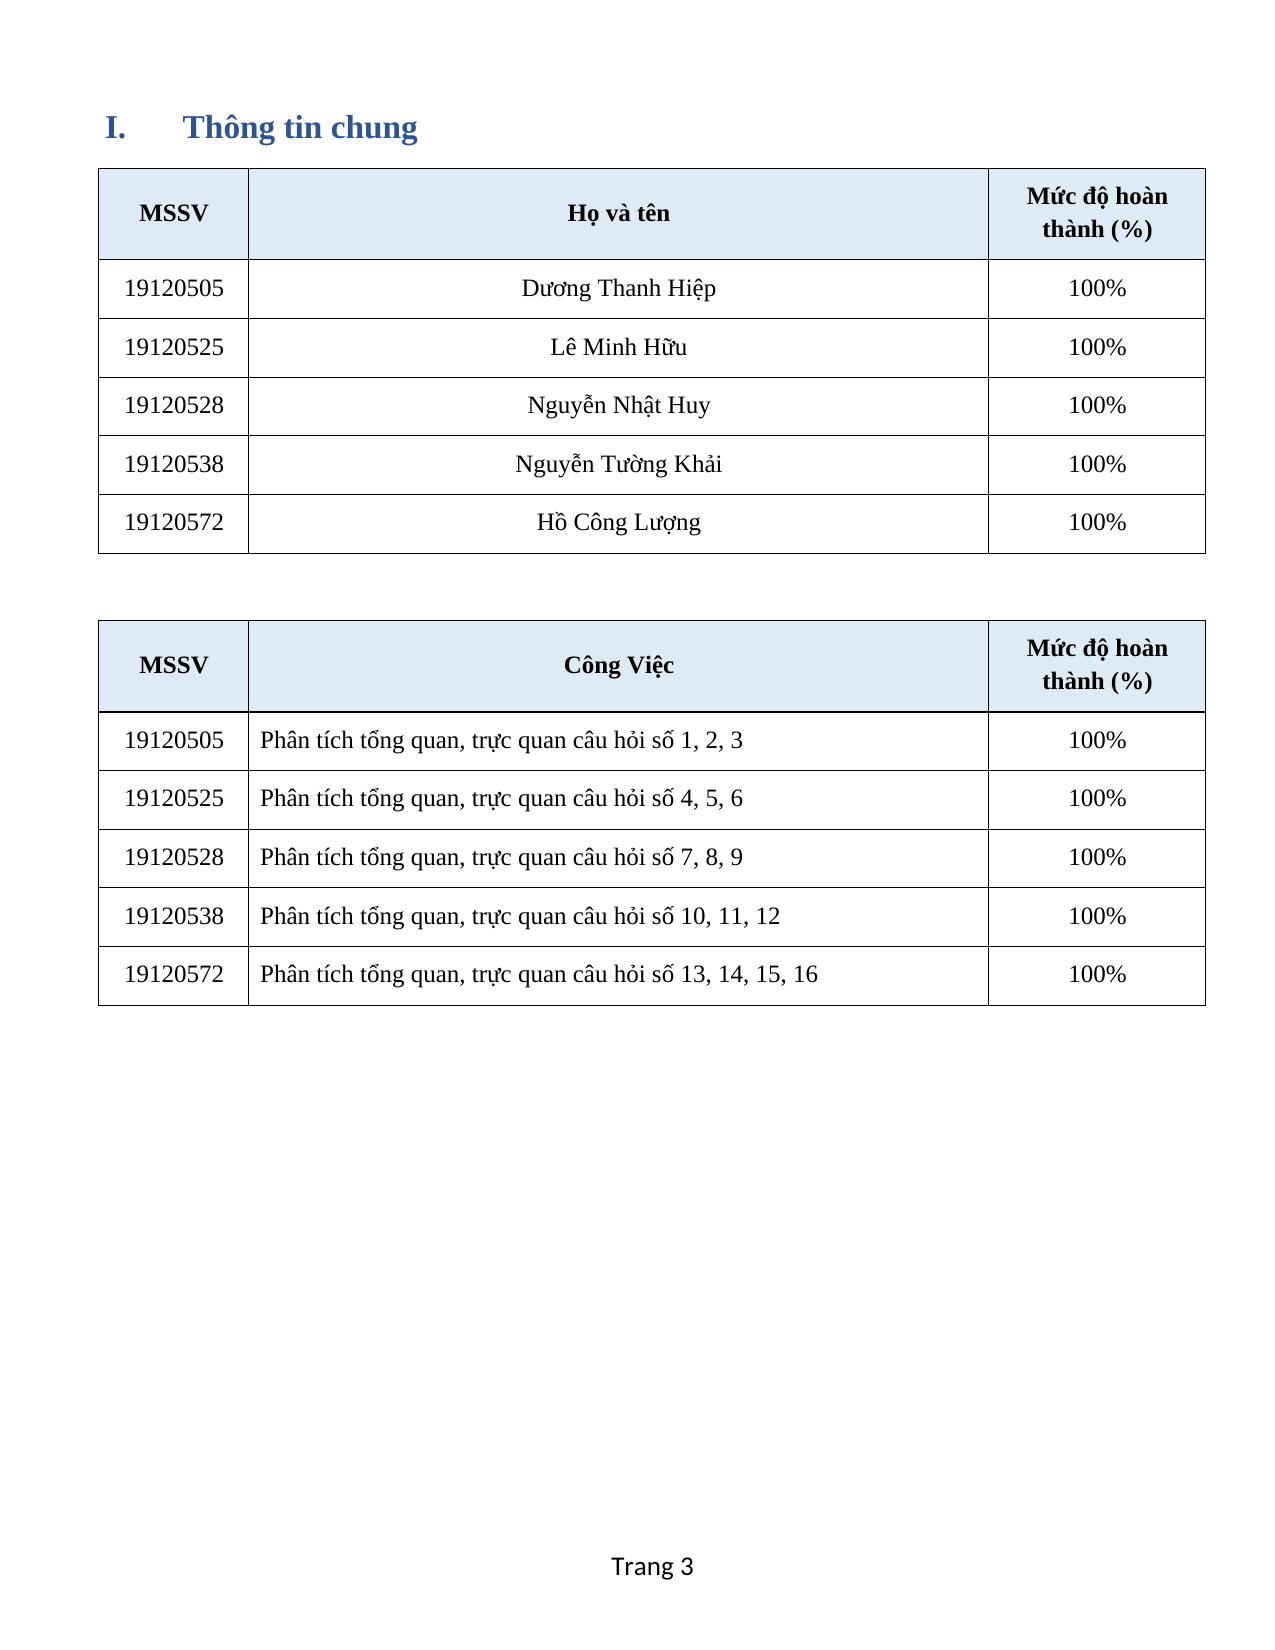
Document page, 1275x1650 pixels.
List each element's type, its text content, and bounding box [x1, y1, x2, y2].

table_cell 19120525 [99, 771, 248, 829]
table_cell 19120528 [99, 378, 248, 435]
table_cell Phân tích tổng quan, trực quan câu hỏi số 7, 8, 9 [249, 830, 988, 887]
table_cell Dương Thanh Hiệp [249, 260, 988, 318]
table_cell 19120505 [99, 713, 248, 770]
table_cell 19120505 [99, 260, 248, 318]
table_cell 100% [989, 771, 1205, 829]
table_cell 100% [989, 319, 1205, 377]
table_cell Lê Minh Hữu [249, 319, 988, 377]
table_header Công Việc [249, 621, 988, 711]
table_cell 100% [989, 830, 1205, 887]
table_cell 100% [989, 713, 1205, 770]
table_cell 19120528 [99, 830, 248, 887]
table_cell 19120538 [99, 436, 248, 494]
table_cell 19120538 [99, 888, 248, 946]
table_cell Phân tích tổng quan, trực quan câu hỏi số 4, 5, 6 [249, 771, 988, 829]
table_header MSSV [99, 621, 248, 711]
table_cell 100% [989, 888, 1205, 946]
table_header Mức độ hoàn thành (%) [989, 169, 1205, 259]
table_cell 100% [989, 947, 1205, 1004]
table_header MSSV [99, 169, 248, 259]
table_header Họ và tên [249, 169, 988, 259]
table_cell 19120572 [99, 495, 248, 553]
table_cell Nguyễn Nhật Huy [249, 378, 988, 435]
table_cell 19120572 [99, 947, 248, 1004]
table_cell Phân tích tổng quan, trực quan câu hỏi số 10, 11, 12 [249, 888, 988, 946]
table_cell 19120525 [99, 319, 248, 377]
table_cell Hồ Công Lượng [249, 495, 988, 553]
table_cell Phân tích tổng quan, trực quan câu hỏi số 1, 2, 3 [249, 713, 988, 770]
list Thông tin chung [126, 107, 1216, 145]
table_cell 100% [989, 495, 1205, 553]
table_cell 100% [989, 436, 1205, 494]
table_header Mức độ hoàn thành (%) [989, 621, 1205, 711]
table_cell Nguyễn Tường Khải [249, 436, 988, 494]
table_cell 100% [989, 378, 1205, 435]
table_cell Phân tích tổng quan, trực quan câu hỏi số 13, 14, 15, 16 [249, 947, 988, 1004]
table_cell 100% [989, 260, 1205, 318]
